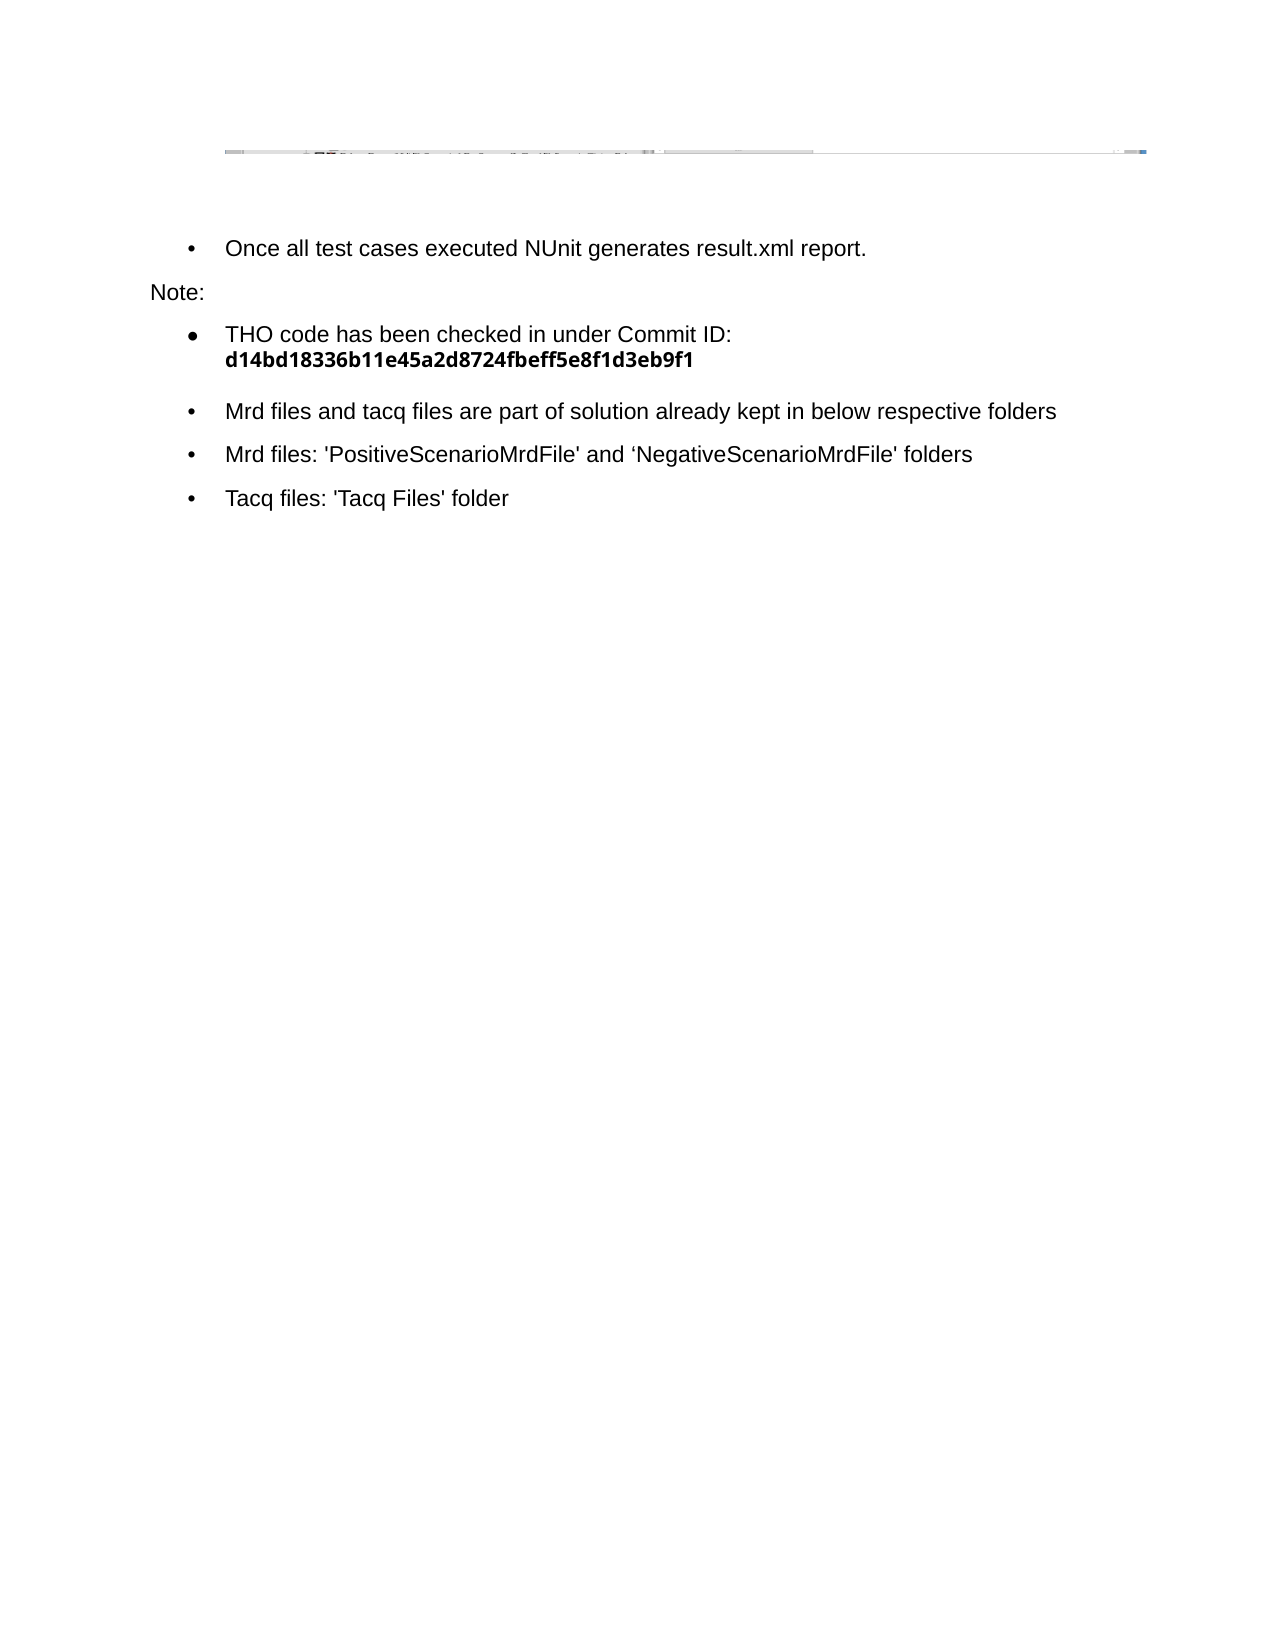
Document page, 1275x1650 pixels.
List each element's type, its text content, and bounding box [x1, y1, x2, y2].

list Tacq files: 'Tacq Files' folder [187, 485, 1125, 512]
list THO code has been checked in under Commit ID: d14bd18336b11e45a2d8724fbeff5e8f1d3eb9f1 [187, 323, 1125, 373]
text Note: [150, 279, 1125, 306]
list Once all test cases executed NUnit generates result.xml report. [187, 235, 1125, 262]
list Mrd files and tacq files are part of solution already kept in below respective folders [187, 398, 1125, 424]
list Mrd files: 'PositiveScenarioMrdFile' and ‘NegativeScenarioMrdFile' folders [187, 441, 1125, 468]
